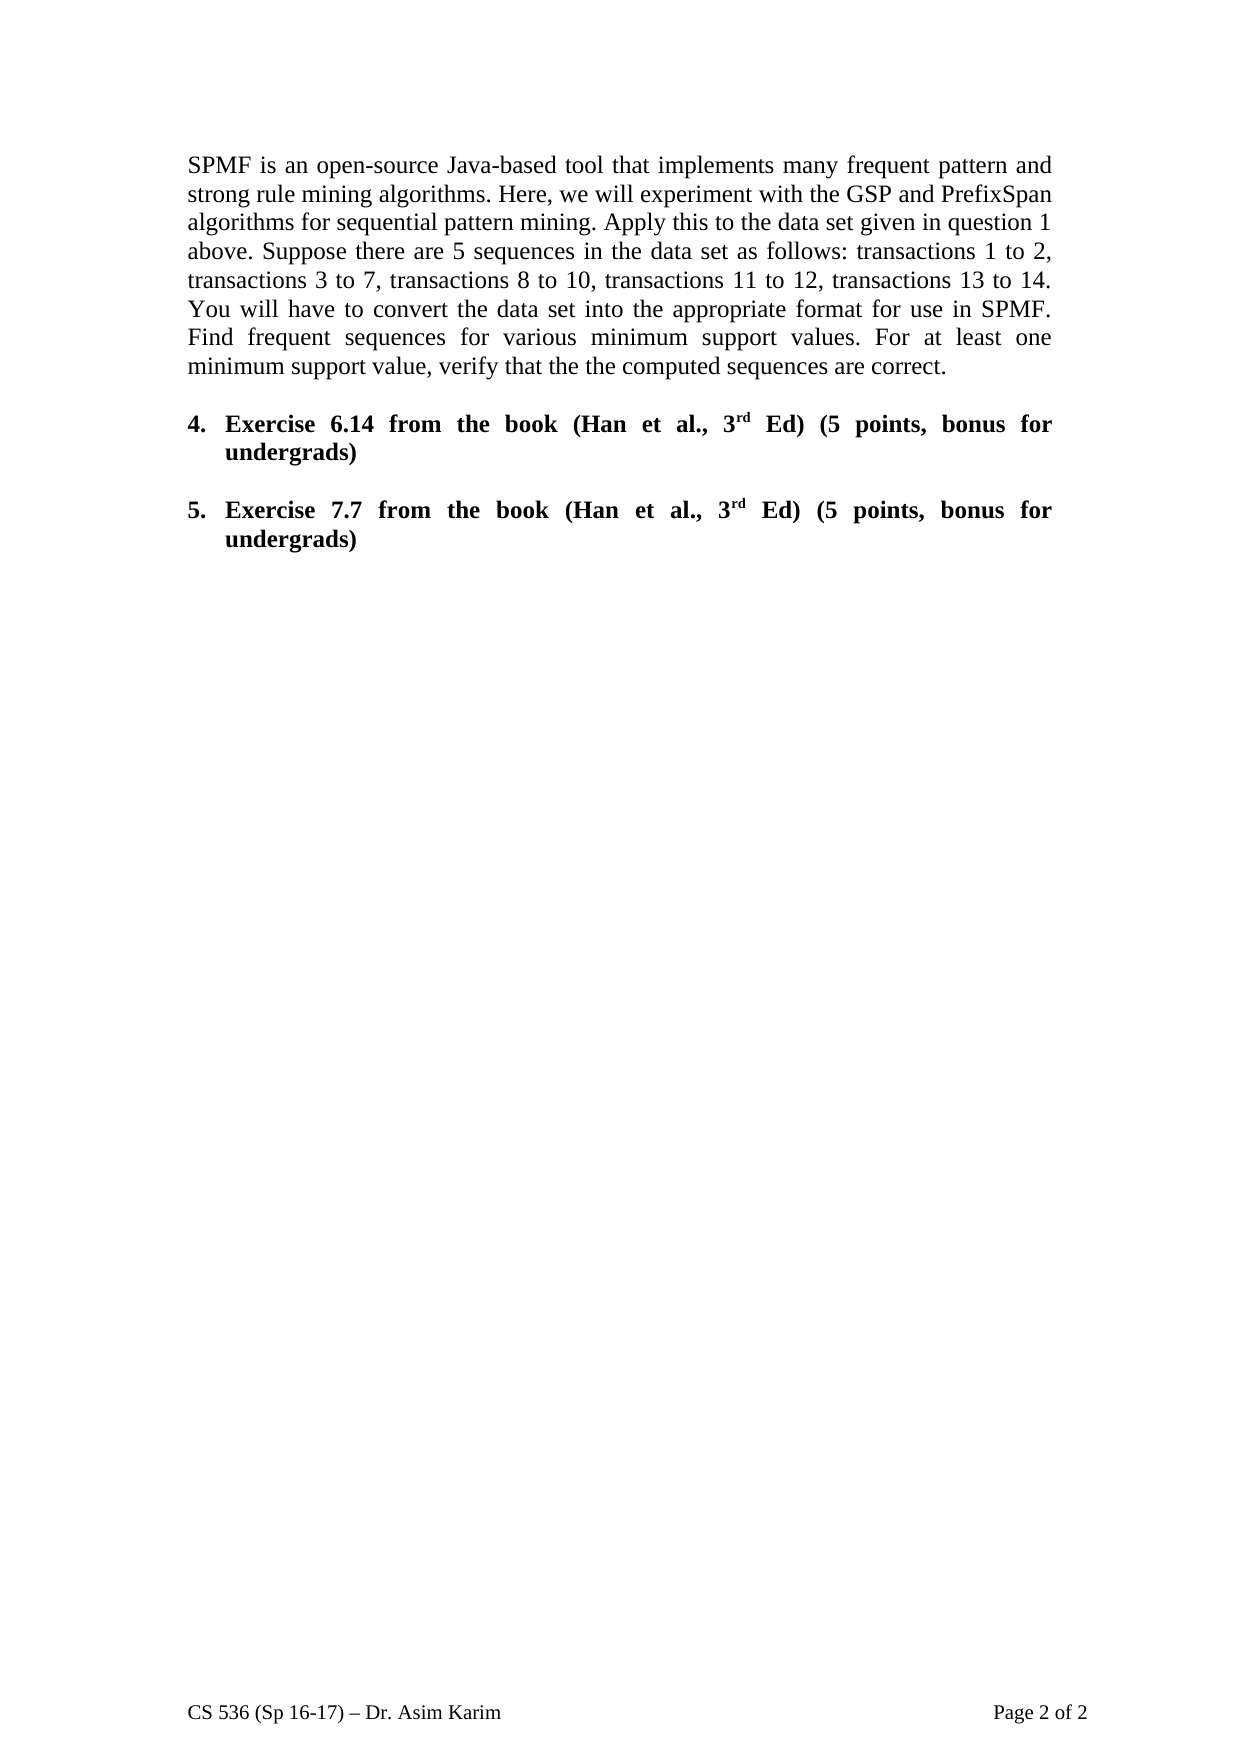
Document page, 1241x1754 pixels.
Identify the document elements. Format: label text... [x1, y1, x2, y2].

list Exercise 7.7 from the book (Han et al., 3rd Ed) (5 points, bonus for undergrads) [187, 495, 1053, 552]
text SPMF is an open-source Java-based tool that implements many frequent pattern and strong rule mining algorithms. Here, we will experiment with the GSP and PrefixSpan algorithms for sequential pattern mining. Apply this to the data set given in question 1 above. Suppose there are 5 sequences in the data set as follows: transactions 1 to 2, transactions 3 to 7, transactions 8 to 10, transactions 11 to 12, transactions 13 to 14. You will have to convert the data set into the appropriate format for use in SPMF. Find frequent sequences for various minimum support values. For at least one minimum support value, verify that the the computed sequences are correct. [187, 150, 1053, 380]
list Exercise 6.14 from the book (Han et al., 3rd Ed) (5 points, bonus for undergrads) [187, 409, 1053, 466]
